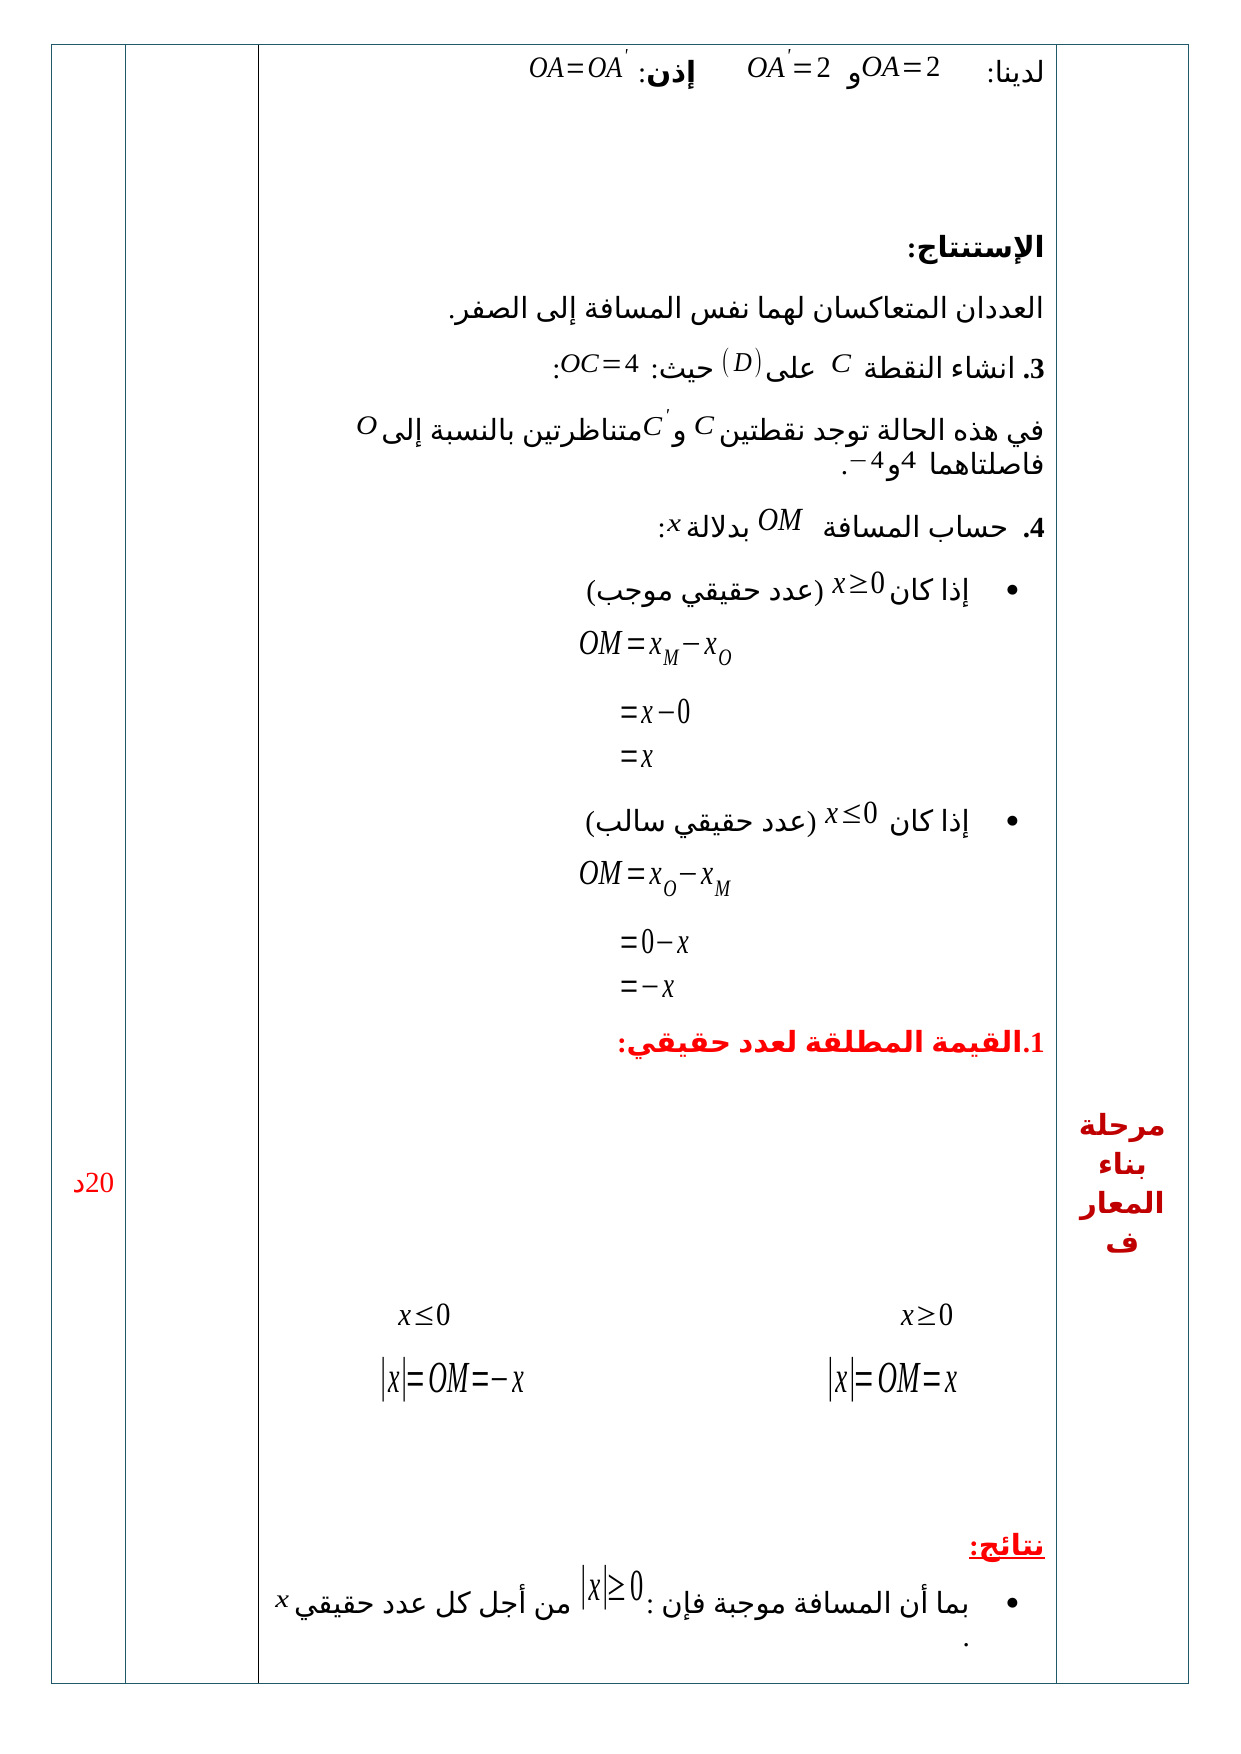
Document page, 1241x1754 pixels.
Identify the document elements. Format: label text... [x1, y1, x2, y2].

table_header 20د 20د 20د [52, 45, 125, 1683]
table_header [1057, 45, 1188, 1683]
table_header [126, 45, 258, 1683]
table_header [259, 45, 1056, 1683]
